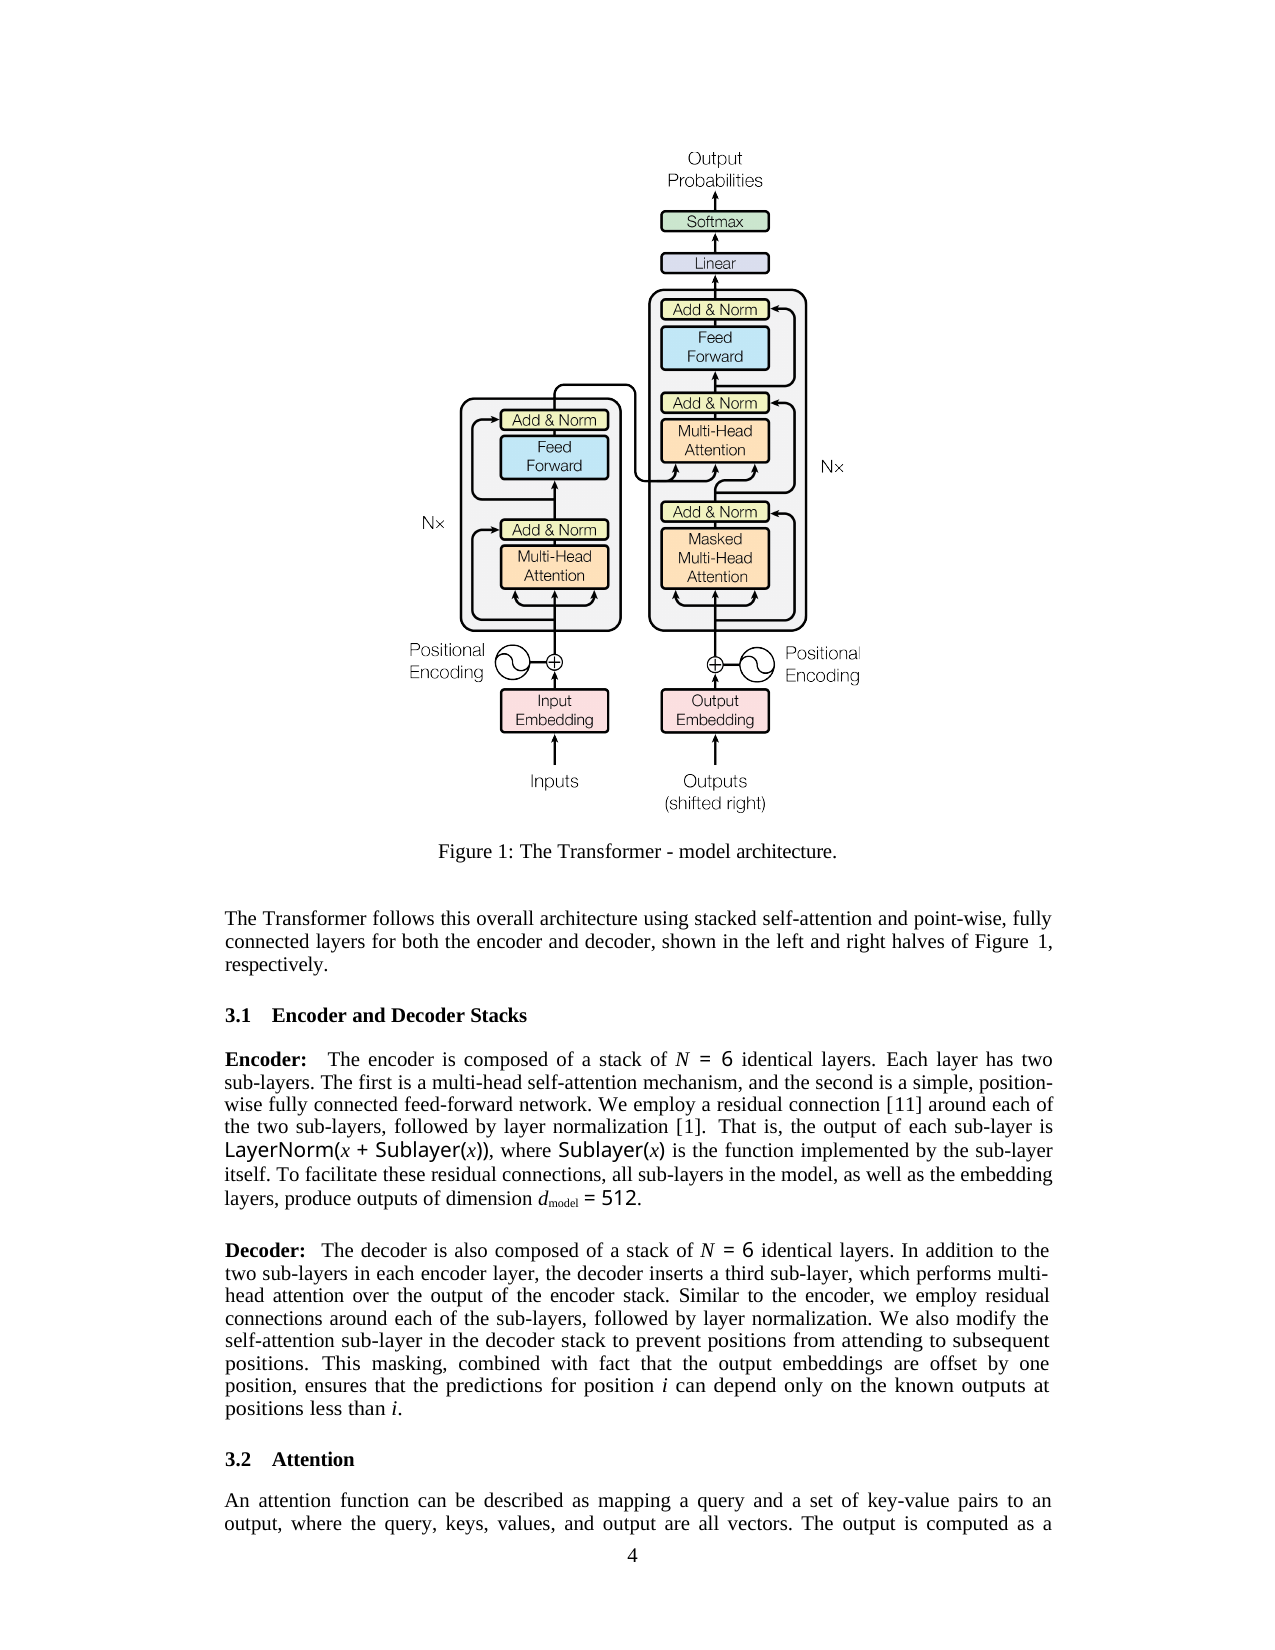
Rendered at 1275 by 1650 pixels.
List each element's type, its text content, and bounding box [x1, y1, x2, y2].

text Encoder: The encoder is composed of a stack of N = 6 identical layers. Each layer has two sub-layers. The first is a multi-head self-attention mechanism, and the second is a simple, position- wise fully connected feed-forward network. We employ a residual connection [11] around each of the two sub-layers, followed by layer normalization [1]. That is, the output of each sub-layer is LayerNorm(x + Sublayer(x)), where Sublayer(x) is the function implemented by the sub-layer itself. To facilitate these residual connections, all sub-layers in the model, as well as the embedding layers, produce outputs of dimension dmodel = 512. [224, 1046, 1054, 1212]
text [224, 1489, 1053, 1535]
text The Transformer follows this overall architecture using stacked self-attention and point-wise, fully connected layers for both the encoder and decoder, shown in the left and right halves of Figure 1, respectively. [224, 907, 1053, 976]
text Decoder: The decoder is also composed of a stack of N = 6 identical layers. In addition to the two sub-layers in each encoder layer, the decoder inserts a third sub-layer, which performs multi-head attention over the output of the encoder stack. Similar to the encoder, we employ residual connections around each of the sub-layers, followed by layer normalization. We also modify the self-attention sub-layer in the decoder stack to prevent positions from attending to subsequent positions. This masking, combined with fact that the output embeddings are offset by one position, ensures that the predictions for position i can depend only on the known outputs at positions less than i. [225, 1236, 1050, 1419]
picture [410, 152, 860, 813]
text Figure 1: The Transformer - model architecture. [216, 839, 1058, 863]
subtitle Attention [225, 1447, 1087, 1471]
subtitle Encoder and Decoder Stacks [225, 1003, 1087, 1027]
